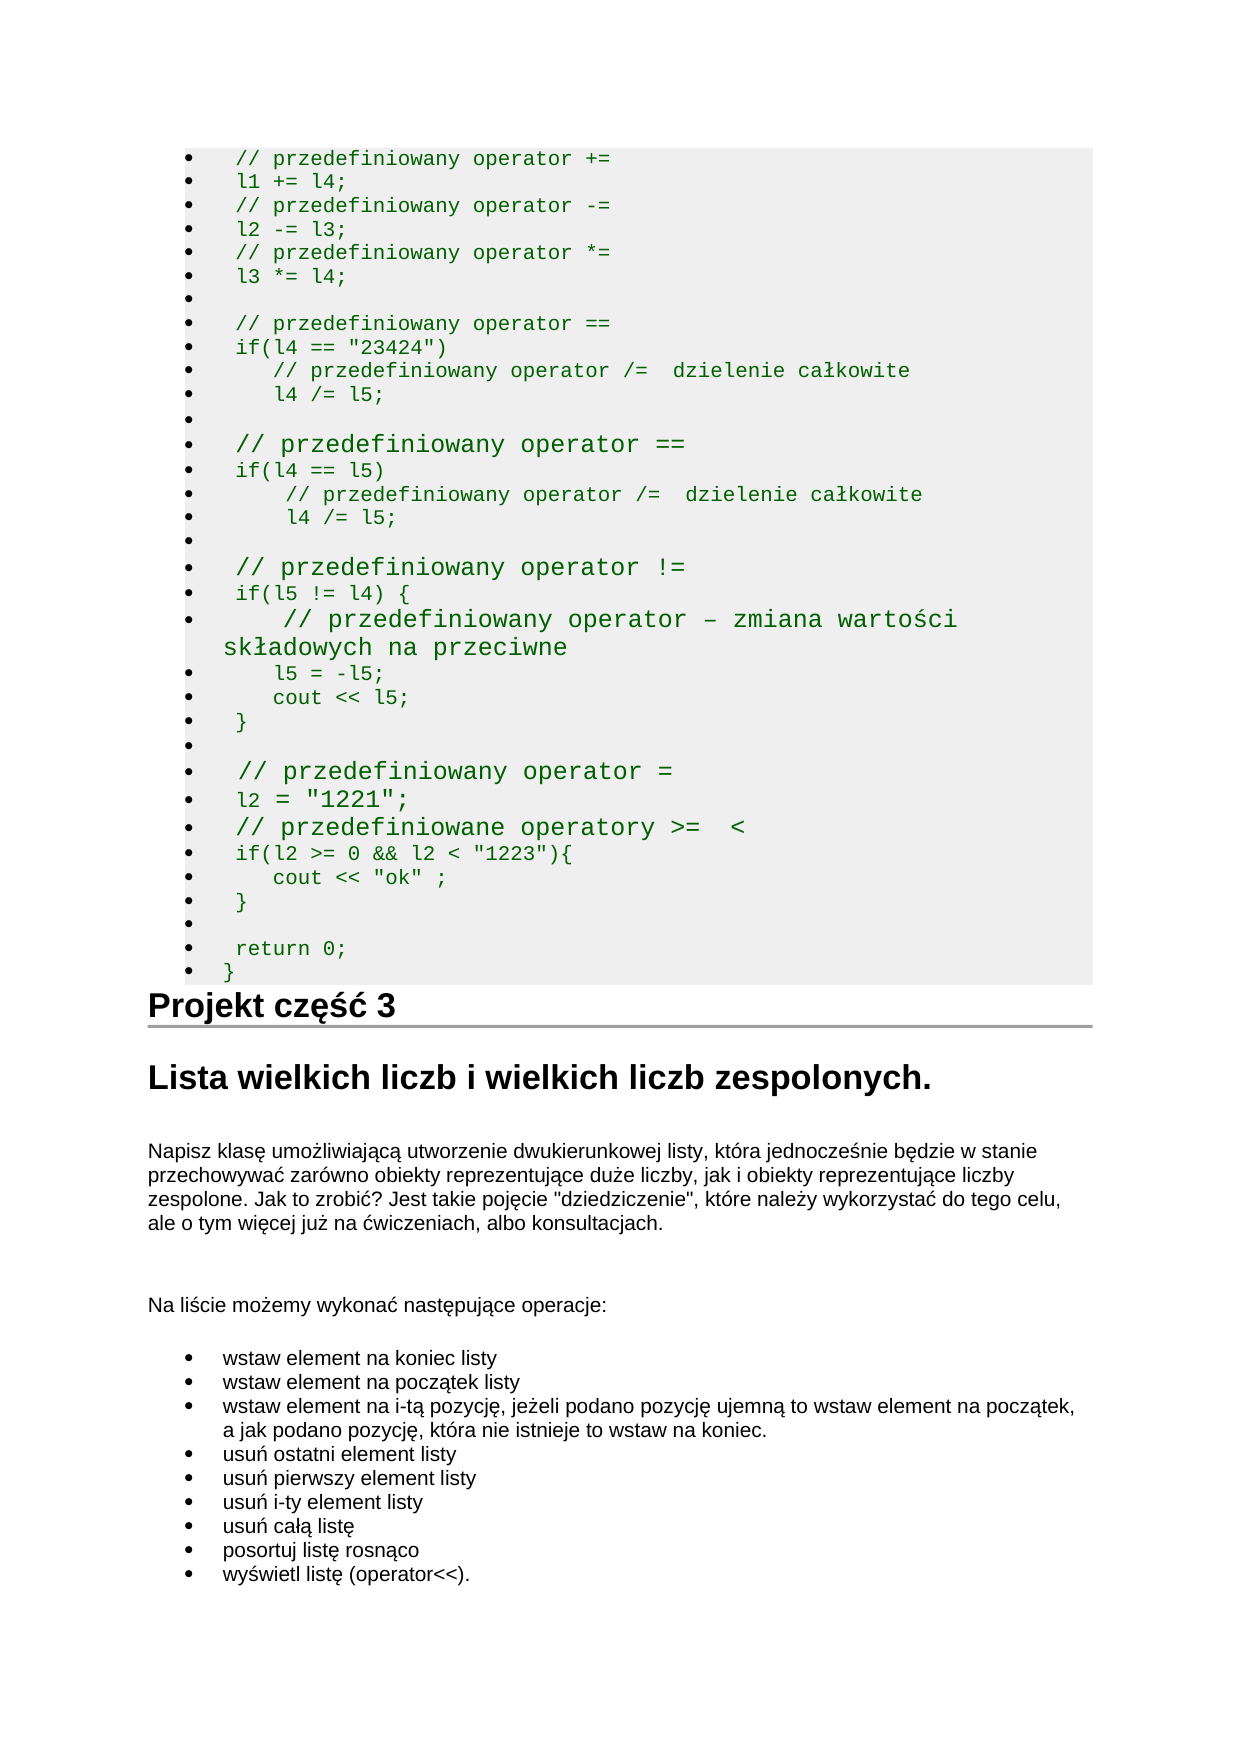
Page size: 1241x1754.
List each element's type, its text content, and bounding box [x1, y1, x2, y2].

list // przedefiniowany operator != [185, 555, 1093, 583]
list // przedefiniowany operator – zmiana wartości składowych na przeciwne [185, 607, 1093, 663]
list wstaw element na i-tą pozycję, jeżeli podano pozycję ujemną to wstaw element na początek, a jak podano pozycję, która nie istnieje to wstaw na koniec. [185, 1394, 1093, 1442]
list usuń i-ty element listy [185, 1490, 1093, 1514]
list // przedefiniowany operator -= [185, 195, 1093, 218]
list // przedefiniowany operator == [185, 313, 1093, 337]
list cout << "ok" ; [185, 867, 1093, 891]
list l3 *= l4; [185, 266, 1093, 289]
subtitle Projekt część 3 [148, 985, 1093, 1024]
list posortuj listę rosnąco [185, 1538, 1093, 1562]
list if(l5 != l4) { [185, 583, 1093, 607]
list } [185, 891, 1093, 914]
list l2 = "1221"; [185, 787, 1093, 815]
list l5 = -l5; [185, 663, 1093, 687]
list // przedefiniowany operator = [185, 758, 1093, 787]
list wstaw element na początek listy [185, 1369, 1093, 1394]
list if(l4 == "23424") [185, 337, 1093, 360]
list } [185, 711, 1093, 734]
list wstaw element na koniec listy [185, 1346, 1093, 1369]
list // przedefiniowany operator *= [185, 242, 1093, 266]
list cout << l5; [185, 687, 1093, 711]
list usuń pierwszy element listy [185, 1466, 1093, 1490]
list l2 -= l3; [185, 218, 1093, 242]
subtitle Lista wielkich liczb i wielkich liczb zespolonych. [148, 1057, 1093, 1097]
list if(l2 >= 0 && l2 < "1223"){ [185, 843, 1093, 867]
list usuń ostatni element listy [185, 1442, 1093, 1466]
list l1 += l4; [185, 171, 1093, 195]
list // przedefiniowany operator /= dzielenie całkowite [185, 360, 1093, 384]
text Na liście możemy wykonać następujące operacje: [148, 1292, 1093, 1316]
list // przedefiniowany operator += [185, 148, 1093, 171]
list // przedefiniowane operatory >= < [185, 815, 1093, 843]
list wyświetl listę (operator<<). [185, 1562, 1093, 1586]
list usuń całą listę [185, 1514, 1093, 1538]
list return 0; [185, 938, 1093, 962]
text Napisz klasę umożliwiającą utworzenie dwukierunkowej listy, która jednocześnie będzie w stanie przechowywać zarówno obiekty reprezentujące duże liczby, jak i obiekty reprezentujące liczby zespolone. Jak to zrobić? Jest takie pojęcie "dziedziczenie", które należy wykorzystać do tego celu, ale o tym więcej już na ćwiczeniach, albo konsultacjach. [148, 1139, 1093, 1235]
list l4 /= l5; [185, 384, 1093, 408]
list } [185, 962, 1093, 985]
list l4 /= l5; [185, 507, 1093, 531]
list // przedefiniowany operator == [185, 432, 1093, 460]
list // przedefiniowany operator /= dzielenie całkowite [185, 484, 1093, 507]
list if(l4 == l5) [185, 460, 1093, 484]
